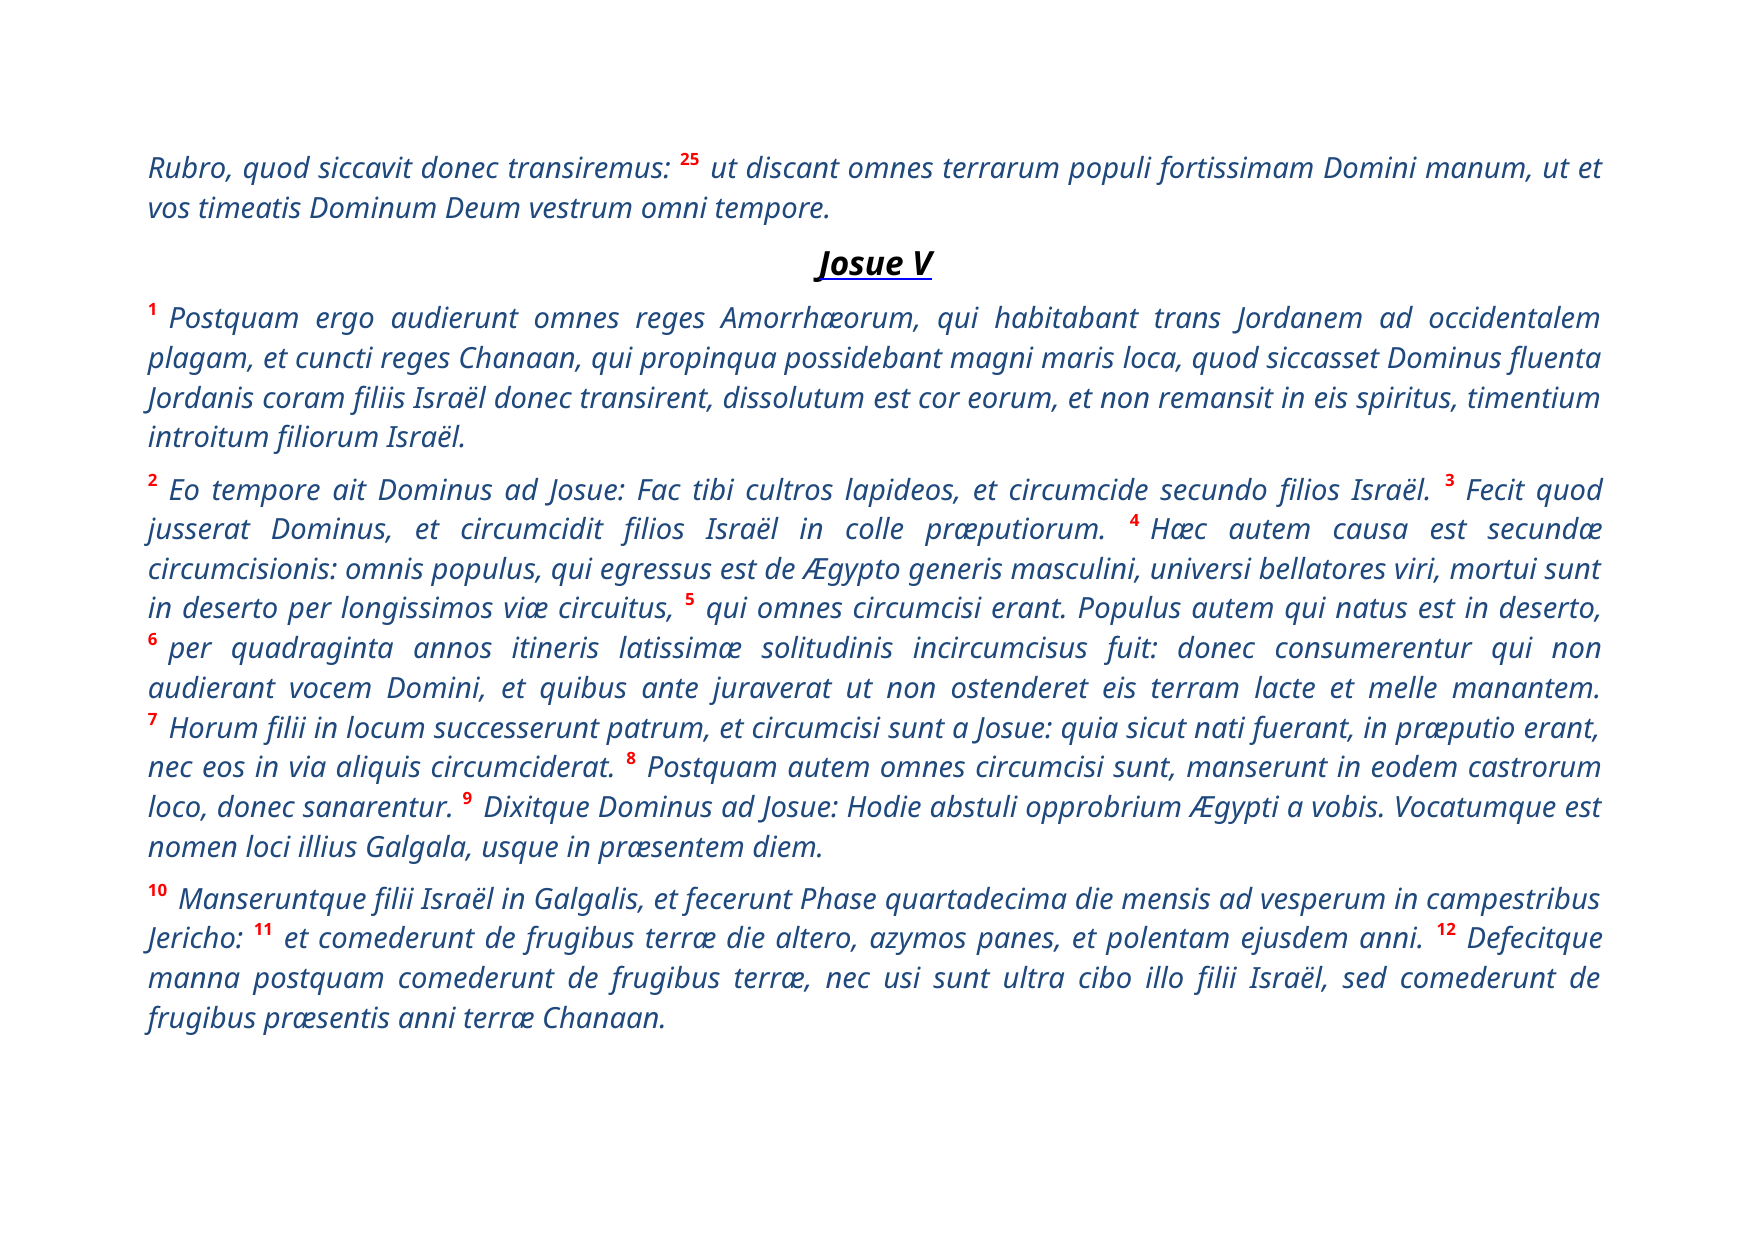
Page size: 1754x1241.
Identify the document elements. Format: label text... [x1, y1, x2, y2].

text 2 Eo tempore ait Dominus ad Josue: Fac tibi cultros lapideos, et circumcide secundo filios Israël. 3 Fecit quod jusserat Dominus, et circumcidit filios Israël in colle præputiorum. 4 Hæc autem causa est secundæ circumcisionis: omnis populus, qui egressus est de Ægypto generis masculini, universi bellatores viri, mortui sunt in deserto per longissimos viæ circuitus, 5 qui omnes circumcisi erant. Populus autem qui natus est in deserto, 6 per quadraginta annos itineris latissimæ solitudinis incircumcisus fuit: donec consumerentur qui non audierant vocem Domini, et quibus ante juraverat ut non ostenderet eis terram lacte et melle manantem. 7 Horum filii in locum successerunt patrum, et circumcisi sunt a Josue: quia sicut nati fuerant, in præputio erant, nec eos in via aliquis circumciderat. 8 Postquam autem omnes circumcisi sunt, manserunt in eodem castrorum loco, donec sanarentur. 9 Dixitque Dominus ad Josue: Hodie abstuli opprobrium Ægypti a vobis. Vocatumque est nomen loci illius Galgala, usque in præsentem diem. [148, 469, 1606, 866]
text 1 Postquam ergo audierunt omnes reges Amorrhæorum, qui habitabant trans Jordanem ad occidentalem plagam, et cuncti reges Chanaan, qui propinqua possidebant magni maris loca, quod siccasset Dominus fluenta Jordanis coram filiis Israël donec transirent, dissolutum est cor eorum, et non remansit in eis spiritus, timentium introitum filiorum Israël. [148, 297, 1606, 456]
text 10 Manseruntque filii Israël in Galgalis, et fecerunt Phase quartadecima die mensis ad vesperum in campestribus Jericho: 11 et comederunt de frugibus terræ die altero, azymos panes, et polentam ejusdem anni. 12 Defecitque manna postquam comederunt de frugibus terræ, nec usi sunt ultra cibo illo filii Israël, sed comederunt de frugibus præsentis anni terræ Chanaan. [148, 878, 1606, 1037]
text Josue V [148, 239, 1606, 285]
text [148, 148, 1606, 227]
